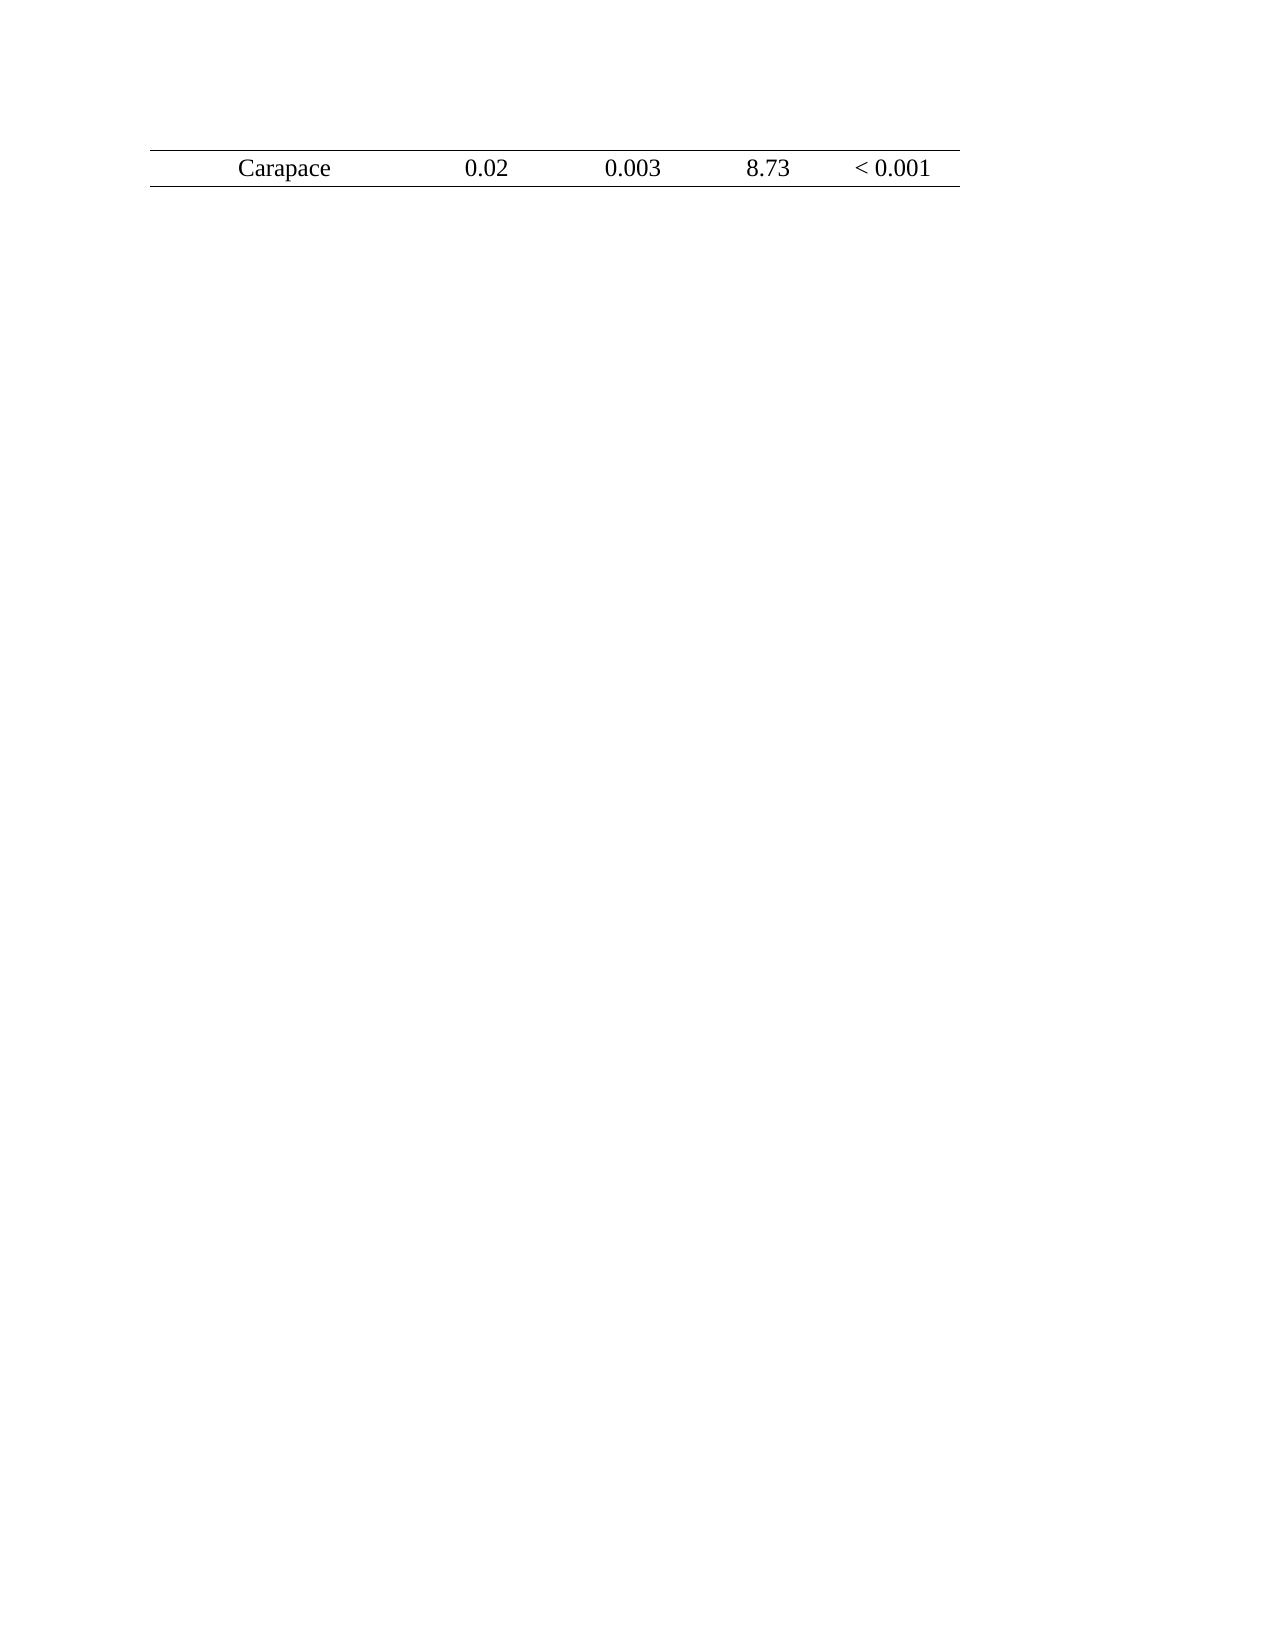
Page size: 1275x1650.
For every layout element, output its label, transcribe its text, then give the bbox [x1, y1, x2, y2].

table_cell Carapace [150, 151, 419, 186]
table_cell 0.02 [419, 151, 554, 186]
table_cell 8.73 [711, 151, 825, 186]
table_cell < 0.001 [825, 151, 960, 186]
table_cell 0.003 [554, 151, 711, 186]
